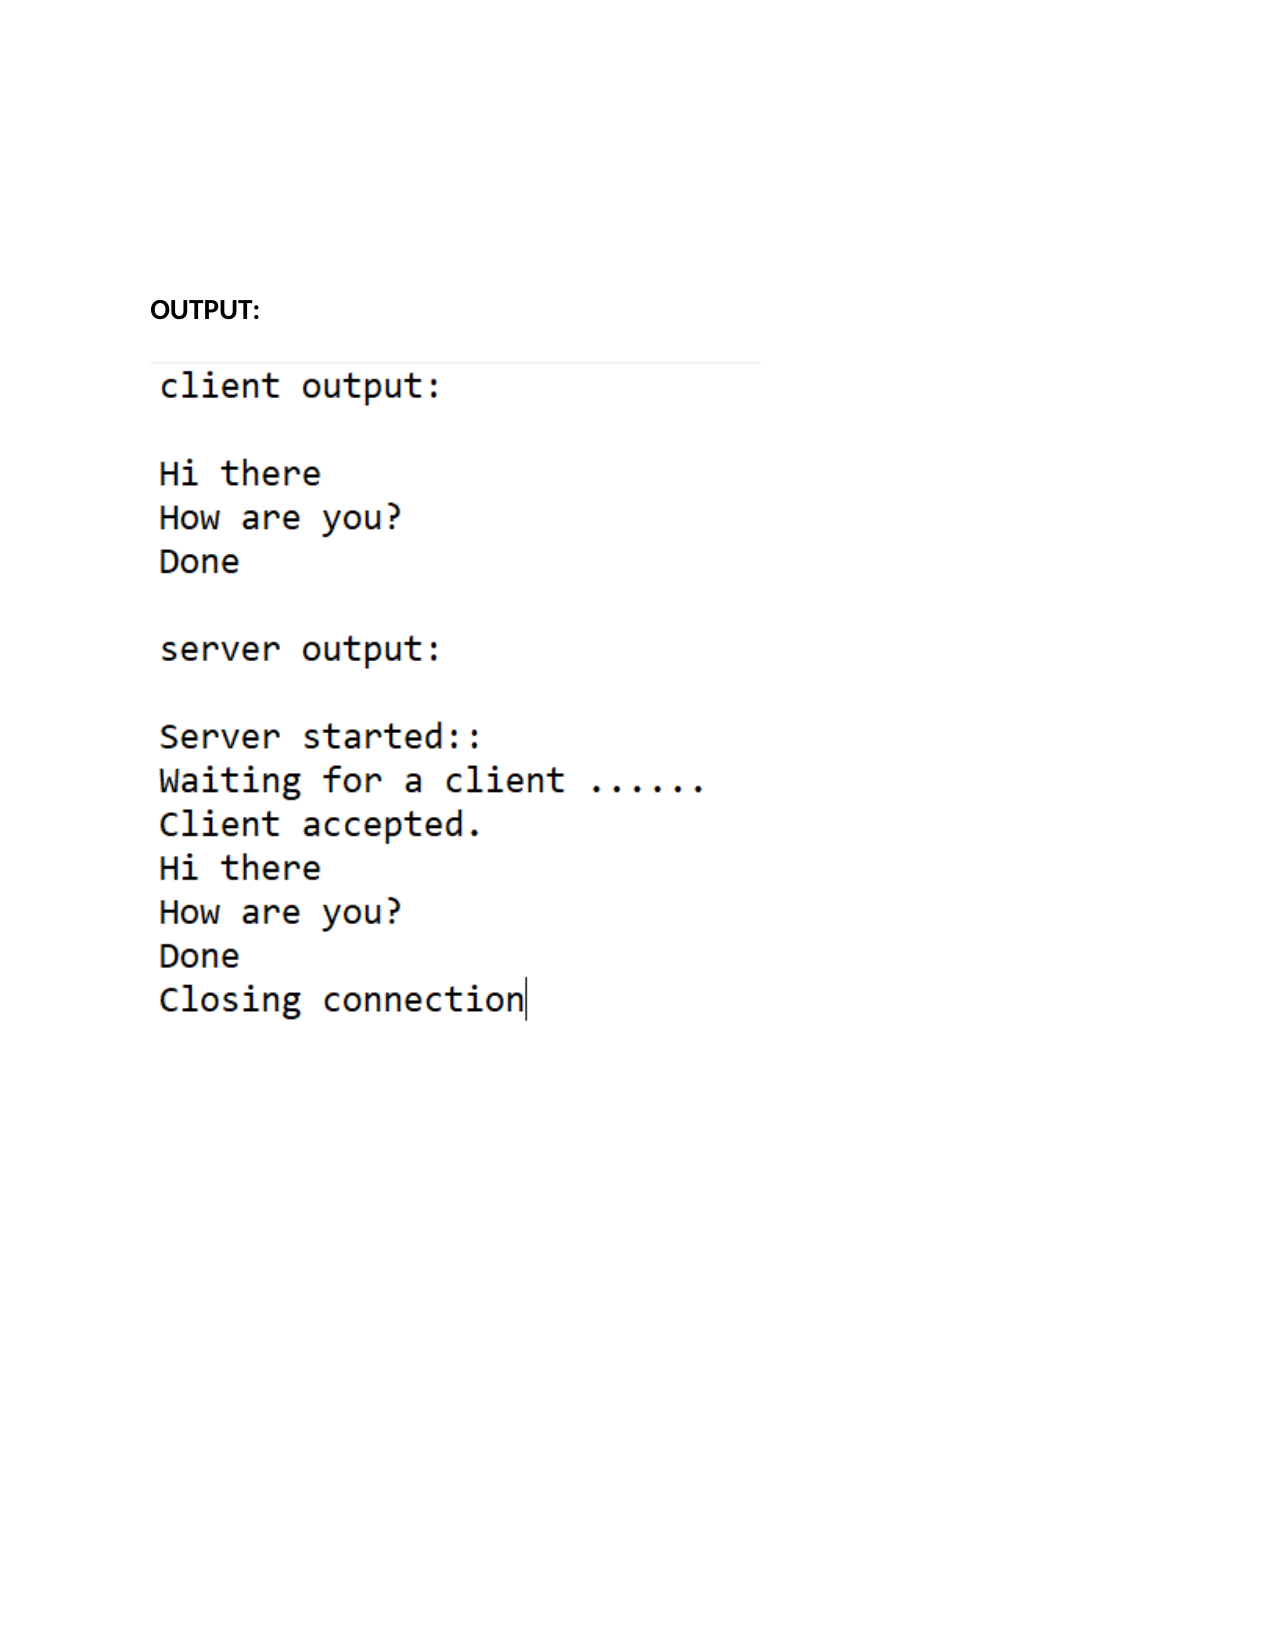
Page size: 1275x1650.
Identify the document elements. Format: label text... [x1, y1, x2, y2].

text OUTPUT: [150, 291, 1100, 327]
picture [150, 362, 762, 1043]
